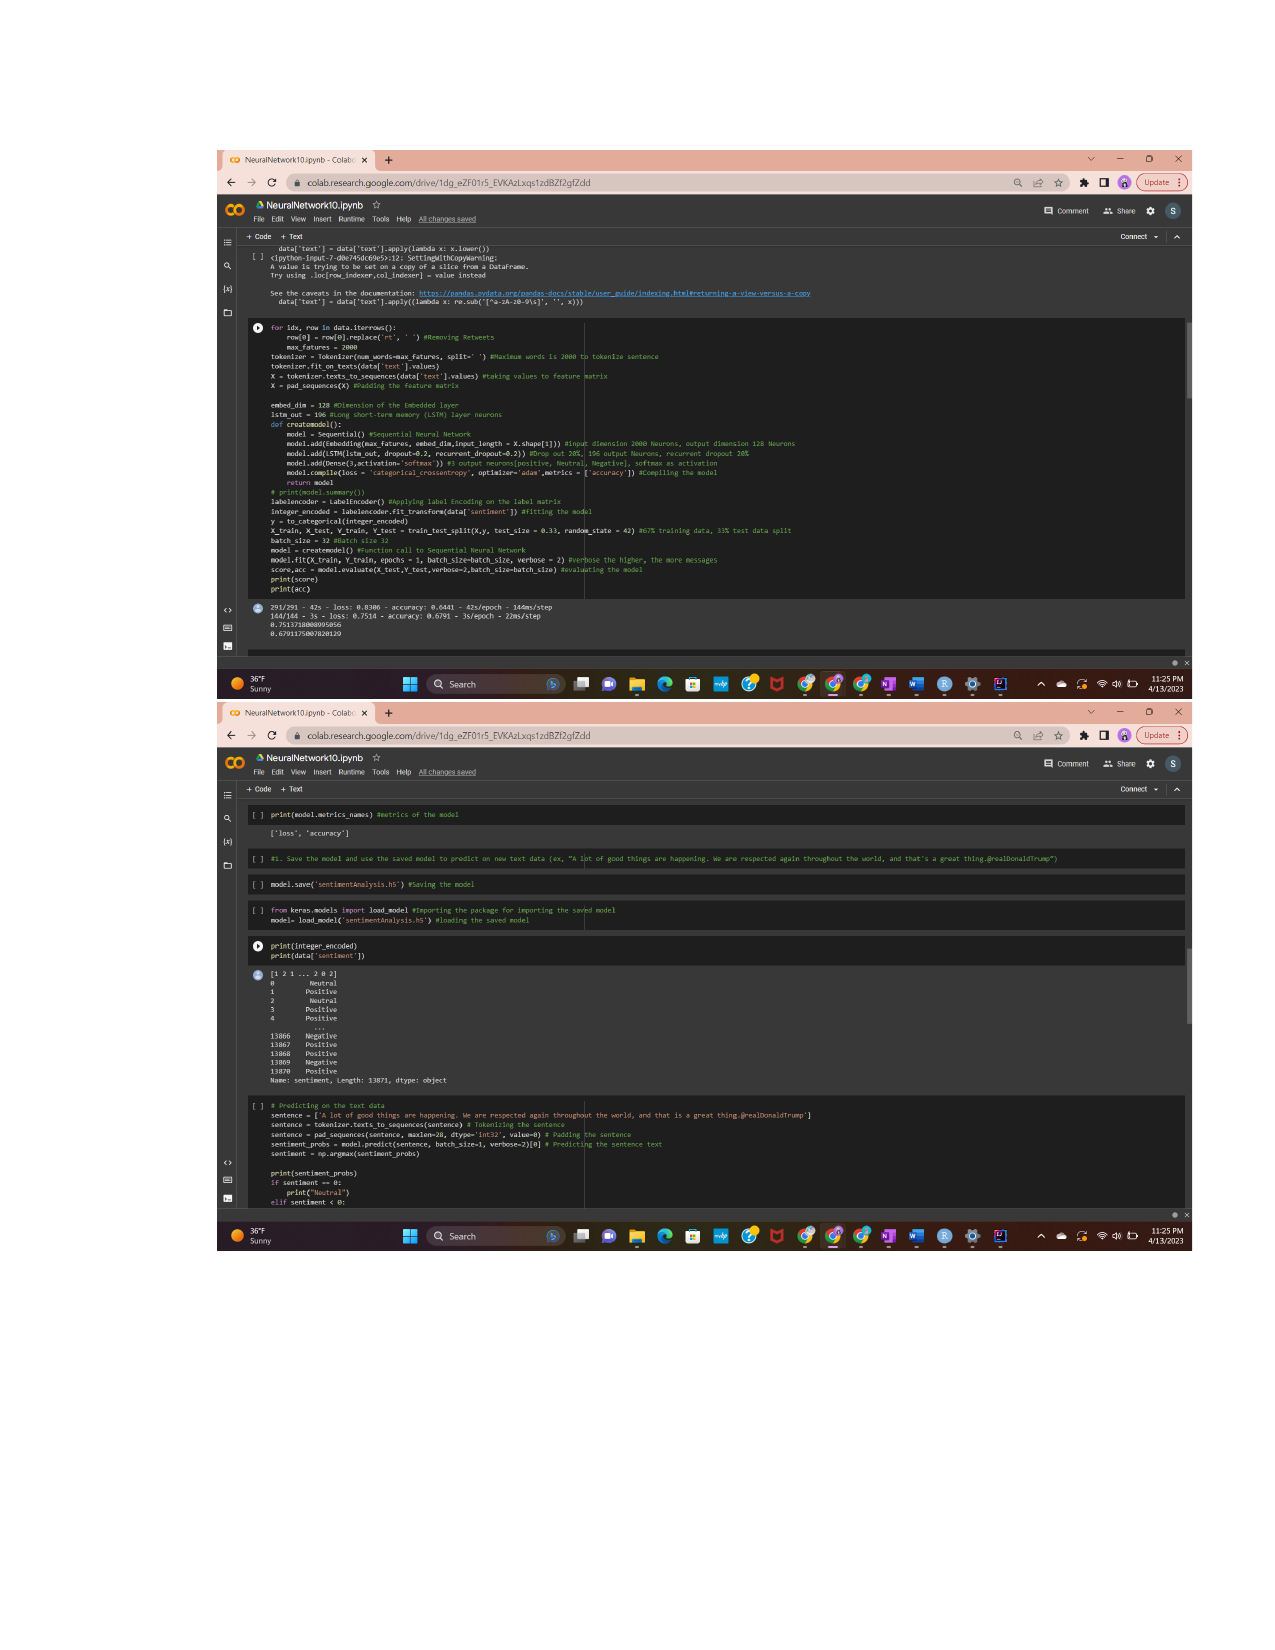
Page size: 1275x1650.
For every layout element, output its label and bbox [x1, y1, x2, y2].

picture [217, 702, 1193, 1251]
picture [217, 150, 1193, 699]
